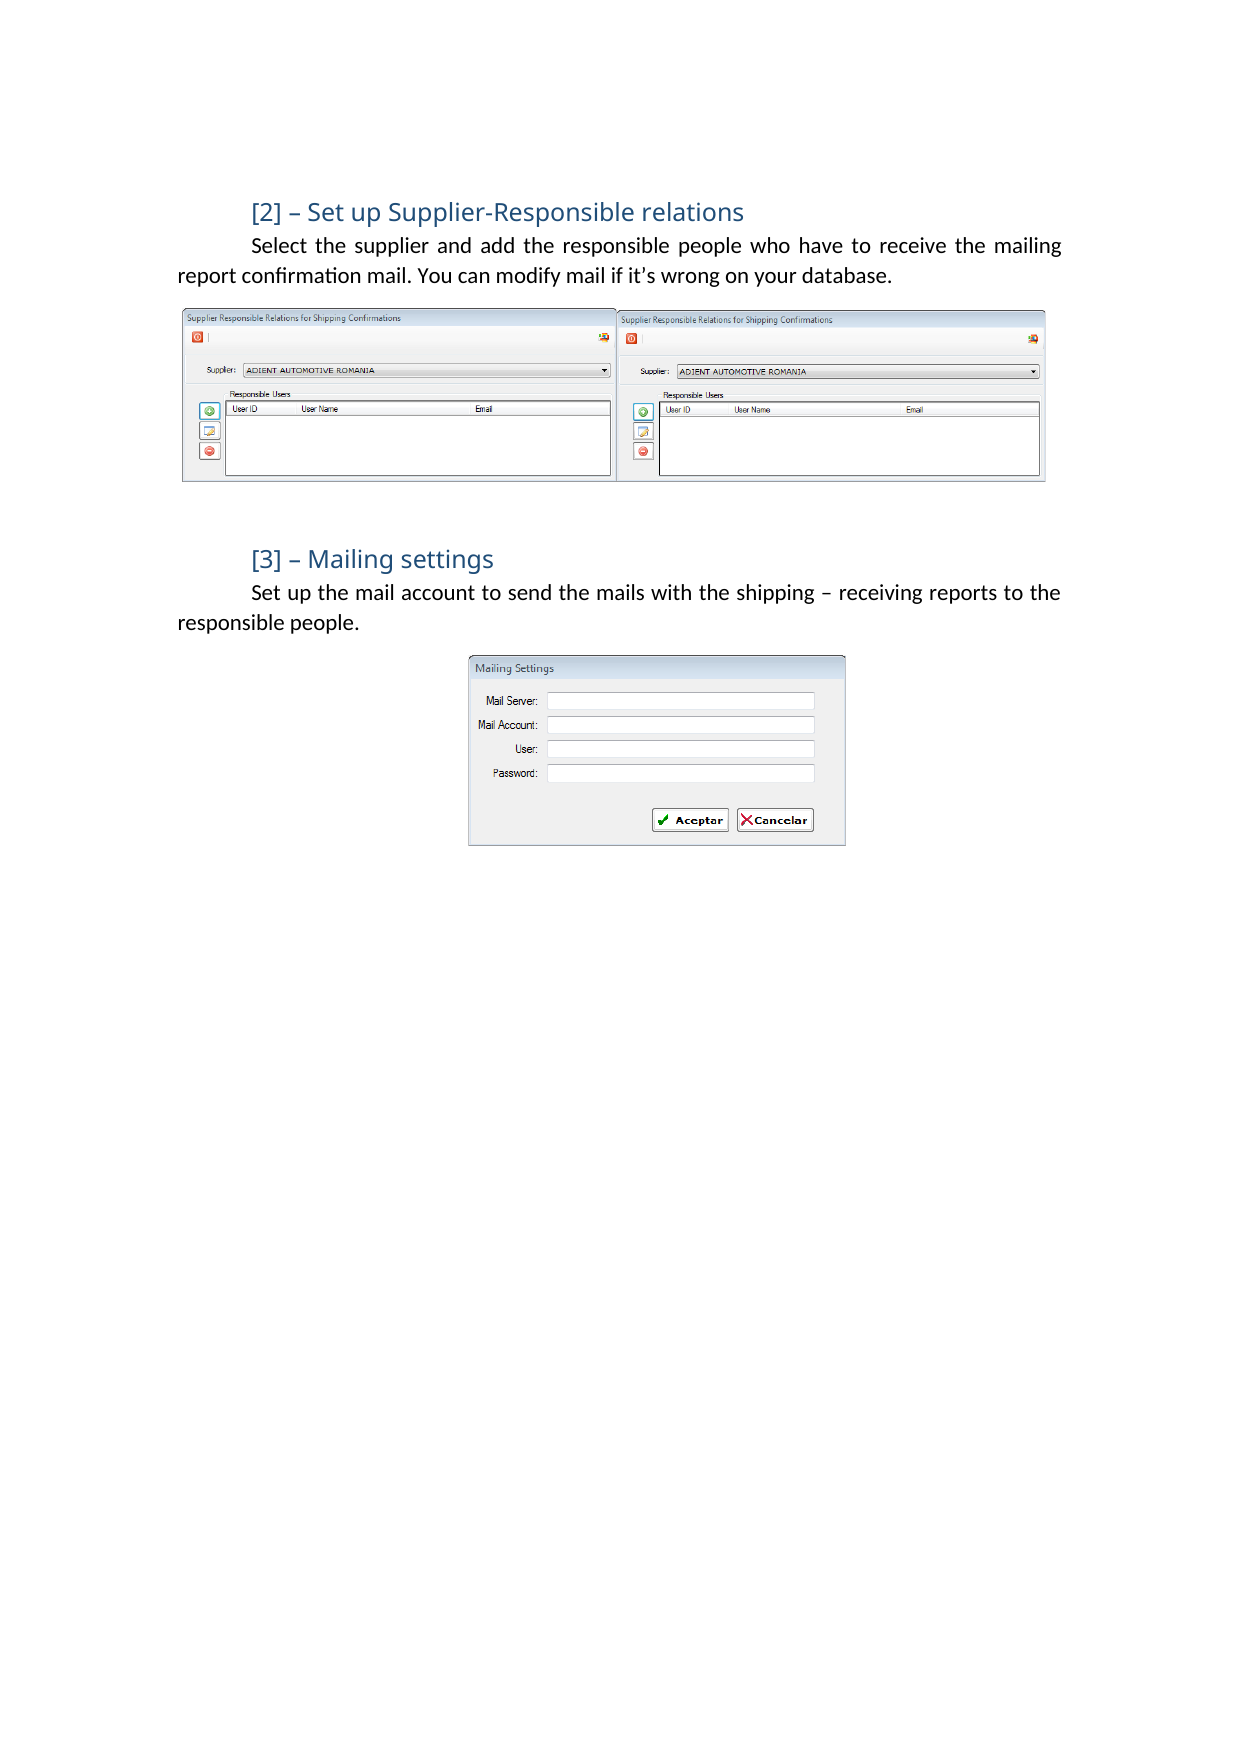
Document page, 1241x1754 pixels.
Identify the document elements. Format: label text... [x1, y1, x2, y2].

text Set up the mail account to send the mails with the shipping – receiving reports to the responsible people. [177, 578, 1063, 636]
subtitle [2] – Set up Supplier-Responsible relations [177, 194, 1063, 228]
picture [468, 655, 846, 846]
picture [182, 308, 1046, 482]
text Select the supplier and add the responsible people who have to receive the mailing report confirmation mail. You can modify mail if it’s wrong on your database. [177, 231, 1063, 289]
subtitle [3] – Mailing settings [177, 541, 1063, 575]
